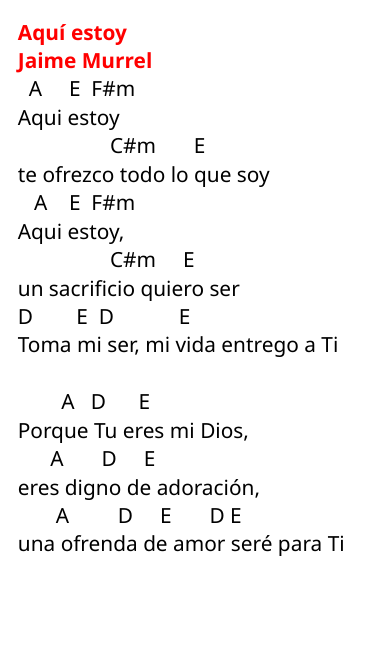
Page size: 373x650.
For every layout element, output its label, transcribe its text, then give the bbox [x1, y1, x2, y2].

text Toma mi ser, mi vida entrego a Ti [18, 331, 354, 359]
text Porque Tu eres mi Dios, [18, 416, 354, 444]
text C#m E [18, 131, 354, 160]
text A D E [18, 387, 354, 416]
text Aqui estoy, [18, 217, 354, 245]
text D E D E [18, 302, 354, 331]
text A D E [18, 444, 354, 473]
text C#m E [18, 245, 354, 274]
text Jaime Murrel [18, 46, 354, 74]
text Aqui estoy [18, 103, 354, 131]
text eres digno de adoración, [18, 473, 354, 501]
text A D E D E [18, 501, 354, 529]
text un sacrificio quiero ser [18, 274, 354, 302]
text Aquí estoy [18, 18, 354, 46]
text A E F#m [18, 188, 354, 217]
text una ofrenda de amor seré para Ti [18, 529, 354, 558]
text te ofrezco todo lo que soy [18, 160, 354, 188]
text A E F#m [18, 74, 354, 103]
